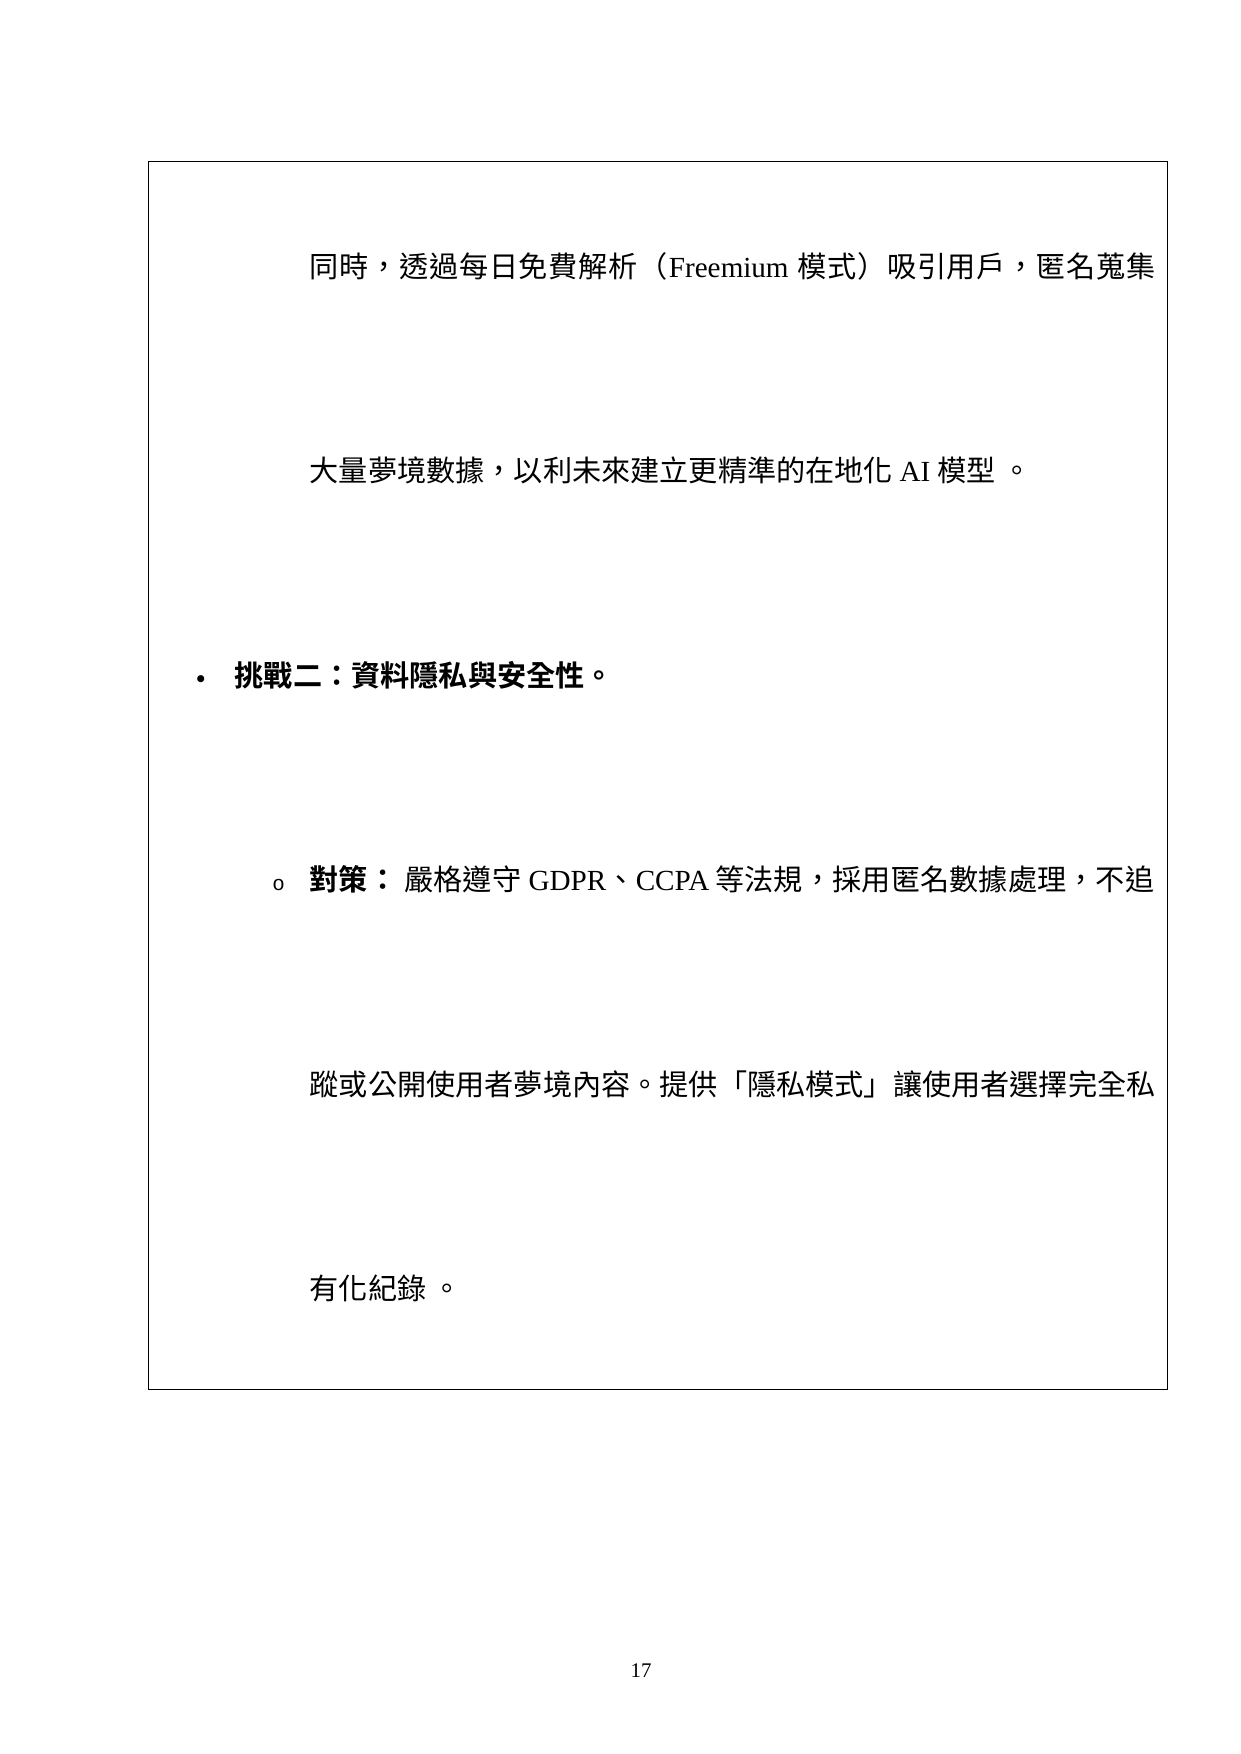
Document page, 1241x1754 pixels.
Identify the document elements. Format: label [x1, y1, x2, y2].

table_cell [149, 162, 1167, 1389]
